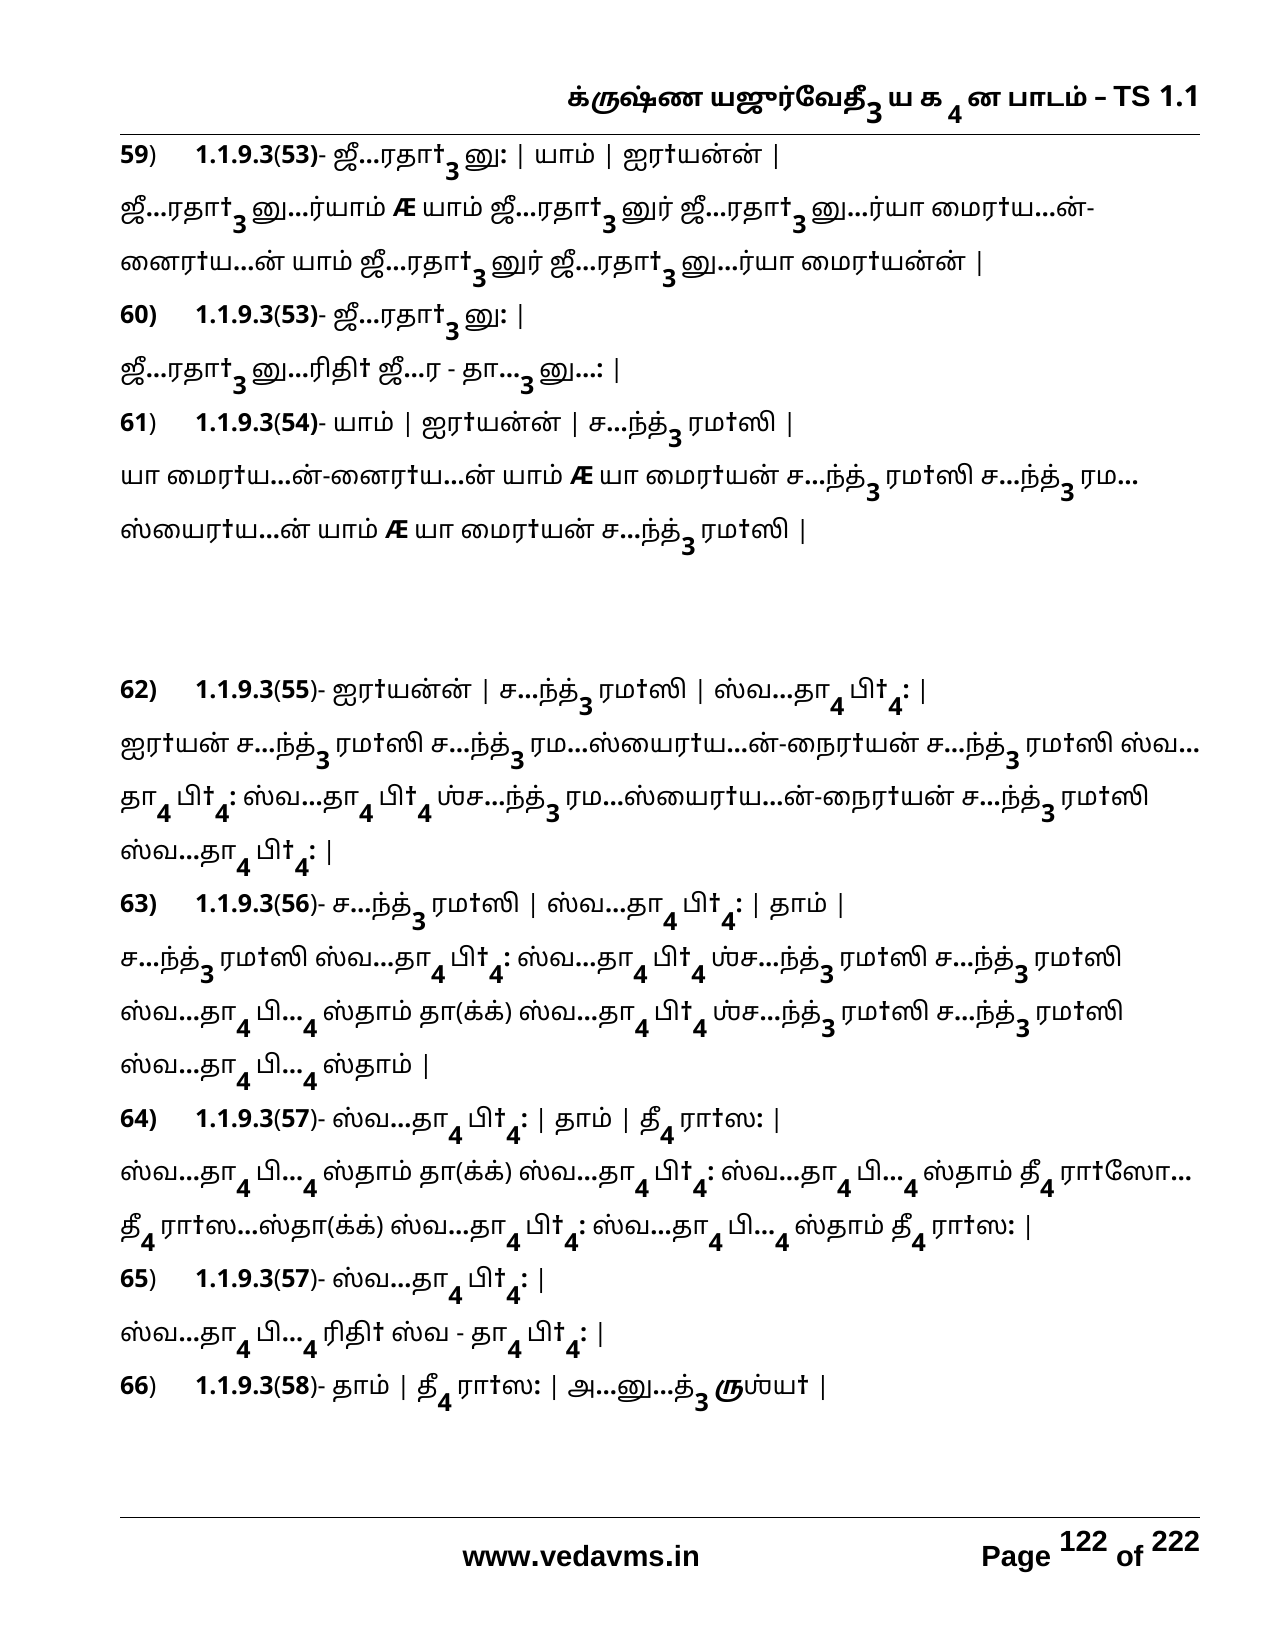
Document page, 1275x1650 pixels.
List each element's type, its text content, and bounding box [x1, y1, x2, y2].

text 64) 1.1.9.3(57)- ஸ்வ…தா4பி†4: | தாம் | தீ4ரா†ஸ: | [120, 1100, 1200, 1151]
text ஸ்வ…தா4பி…4ரிதி† ஸ்வ - தா4பி†4: | [120, 1314, 1200, 1366]
text 59) 1.1.9.3(53)- ஜீ…ரதா†3னு: | யாம் | ஐர†யன்ன் | [120, 136, 1200, 187]
text 61) 1.1.9.3(54)- யாம் | ஐர†யன்ன் | ச…ந்த்3ரம†ஸி | [120, 404, 1200, 455]
text ஸ்வ…தா4பி…4ஸ்தாம் தா(க்க்) ஸ்வ…தா4பி†4: ஸ்வ…தா4பி…4ஸ்தாம் தீ4ரா†ஸோ… தீ4ரா†ஸ…ஸ்தா(க்க்) ஸ்வ…தா4பி†4: ஸ்வ…தா4பி…4ஸ்தாம் தீ4ரா†ஸ: | [120, 1154, 1200, 1258]
text ஜீ…ரதா†3னு…ர்யாம் Æயாம் ஜீ…ரதா†3னுர் ஜீ…ரதா†3னு…ர்யா மைர†ய…ன்-னைர†ய…ன் யாம் ஜீ…ரதா†3னுர் ஜீ…ரதா†3னு…ர்யா மைர†யன்ன் | [120, 190, 1200, 294]
text ஜீ…ரதா†3னு…ரிதி† ஜீ…ர - தா…3னு…: | [120, 351, 1200, 402]
text 66) 1.1.9.3(58)- தாம் | தீ4ரா†ஸ: | அ…னு…த்3ருஶ்ய† | [120, 1368, 1200, 1419]
text 65) 1.1.9.3(57)- ஸ்வ…தா4பி†4: | [120, 1261, 1200, 1312]
text ச…ந்த்3ரம†ஸி ஸ்வ…தா4பி†4: ஸ்வ…தா4பி†4ஶ்ச…ந்த்3ரம†ஸி ச…ந்த்3ரம†ஸி ஸ்வ…தா4பி…4ஸ்தாம் தா(க்க்) ஸ்வ…தா4பி†4ஶ்ச…ந்த்3ரம†ஸி ச…ந்த்3ரம†ஸி ஸ்வ…தா4பி…4ஸ்தாம் | [120, 940, 1200, 1098]
text ஐர†யன் ச…ந்த்3ரம†ஸி ச…ந்த்3ரம…ஸ்யைர†ய…ன்-நைர†யன் ச…ந்த்3ரம†ஸி ஸ்வ…தா4பி†4: ஸ்வ…தா4பி†4ஶ்ச…ந்த்3ரம…ஸ்யைர†ய…ன்-நைர†யன் ச…ந்த்3ரம†ஸி ஸ்வ…தா4பி†4: | [120, 726, 1200, 884]
text 63) 1.1.9.3(56)- ச…ந்த்3ரம†ஸி | ஸ்வ…தா4பி†4: | தாம் | [120, 886, 1200, 937]
text 60) 1.1.9.3(53)- ஜீ…ரதா†3னு: | [120, 297, 1200, 348]
text 62) 1.1.9.3(55)- ஐர†யன்ன் | ச…ந்த்3ரம†ஸி | ஸ்வ…தா4பி†4: | [120, 672, 1200, 723]
text யா மைர†ய…ன்-னைர†ய…ன் யாம் Æயா மைர†யன் ச…ந்த்3ரம†ஸி ச…ந்த்3ரம…ஸ்யைர†ய…ன் யாம் Æயா மைர†யன் ச…ந்த்3ரம†ஸி | [120, 458, 1200, 562]
